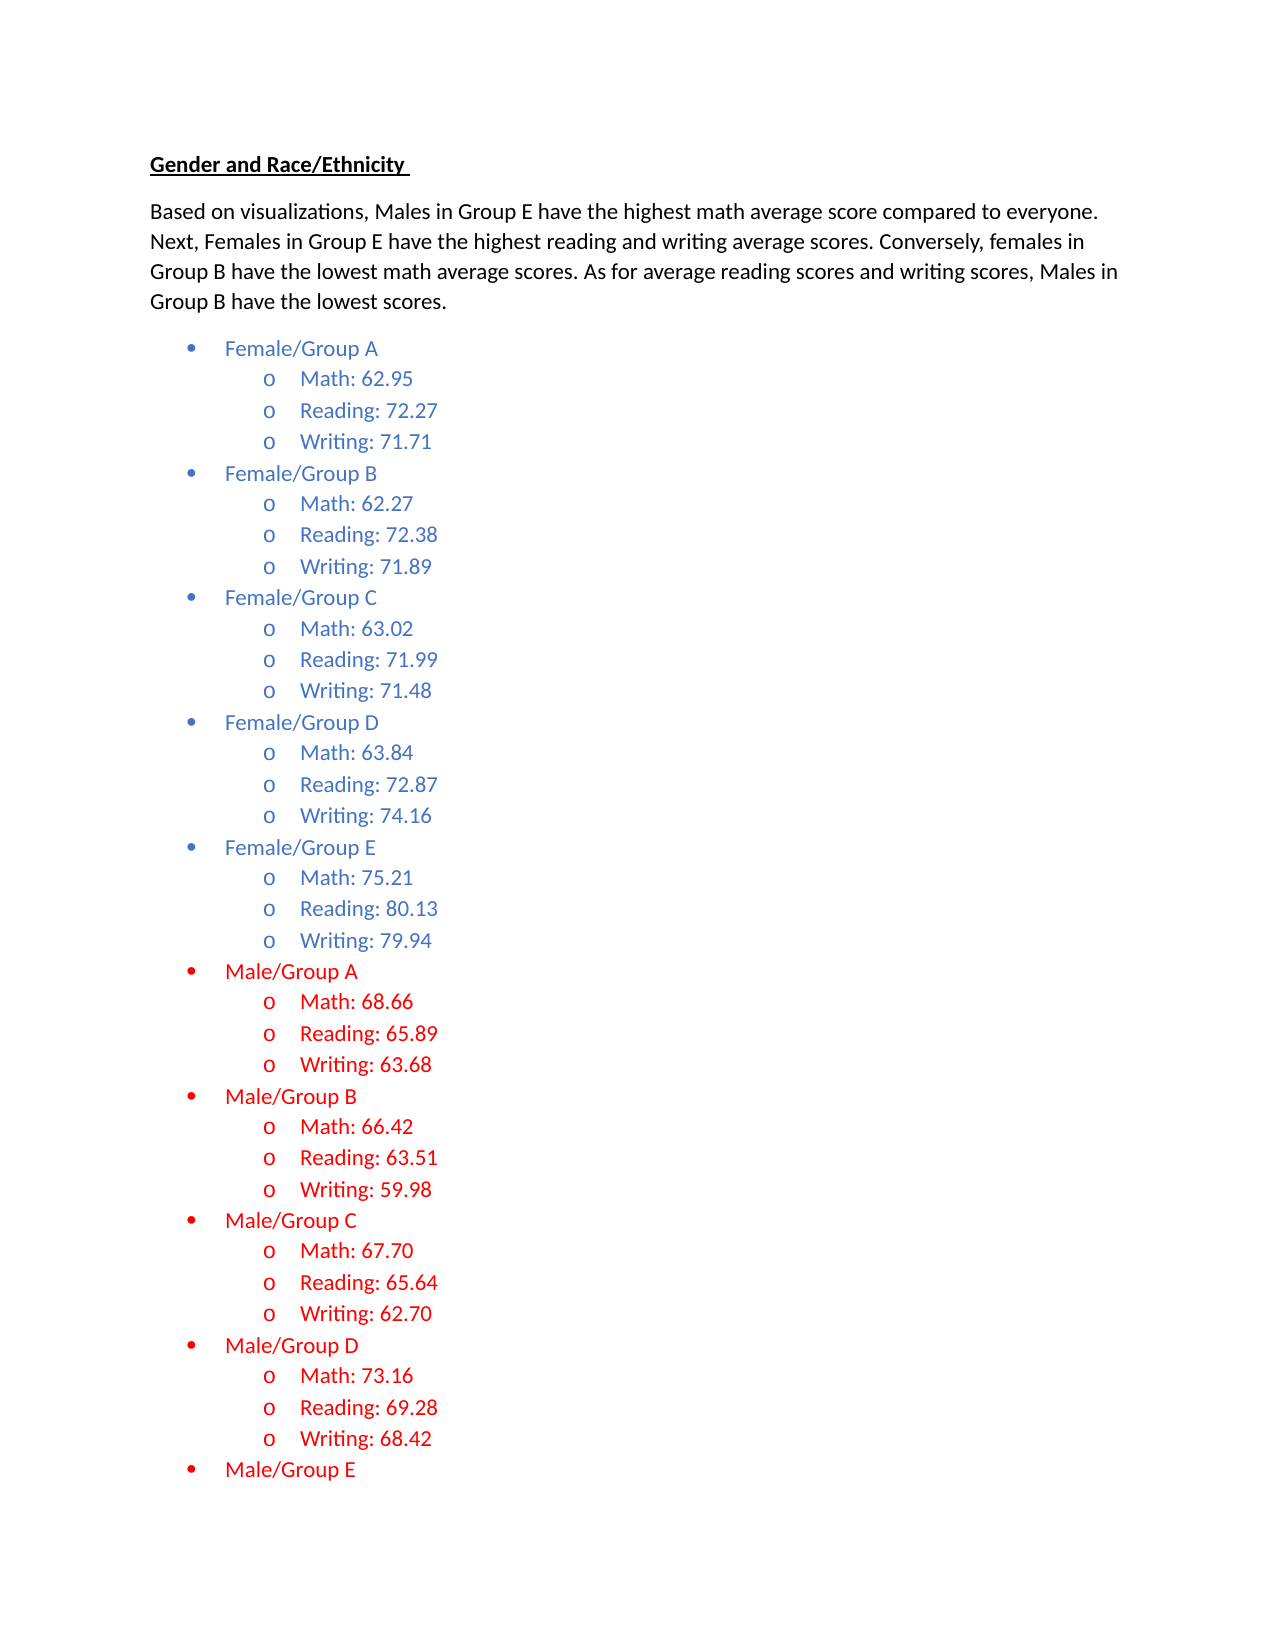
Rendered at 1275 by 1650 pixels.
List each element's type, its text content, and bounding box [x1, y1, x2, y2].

list Reading: 65.89 [262, 1019, 1125, 1048]
list Writing: 79.94 [262, 926, 1125, 955]
list Reading: 72.27 [262, 396, 1125, 425]
list Math: 62.27 [262, 489, 1125, 518]
text Gender and Race/Ethnicity [150, 150, 1125, 178]
list Math: 66.42 [262, 1112, 1125, 1141]
list Female/Group B [187, 459, 1125, 487]
list Math: 62.95 [262, 364, 1125, 394]
list Reading: 72.38 [262, 521, 1125, 550]
list Reading: 65.64 [262, 1268, 1125, 1297]
list Male/Group D [187, 1331, 1125, 1359]
list Writing: 63.68 [262, 1050, 1125, 1079]
list Female/Group D [187, 708, 1125, 736]
list Reading: 63.51 [262, 1143, 1125, 1173]
list Reading: 69.28 [262, 1393, 1125, 1422]
list Math: 63.84 [262, 738, 1125, 767]
list Male/Group C [187, 1206, 1125, 1234]
list Reading: 71.99 [262, 645, 1125, 674]
list Math: 67.70 [262, 1237, 1125, 1266]
list Math: 75.21 [262, 863, 1125, 892]
list Writing: 71.48 [262, 677, 1125, 706]
list Math: 68.66 [262, 987, 1125, 1017]
list Writing: 62.70 [262, 1299, 1125, 1329]
list Writing: 59.98 [262, 1175, 1125, 1204]
list Writing: 68.42 [262, 1424, 1125, 1453]
list Female/Group C [187, 583, 1125, 612]
list Writing: 71.71 [262, 427, 1125, 457]
list Female/Group A [187, 334, 1125, 362]
list Reading: 80.13 [262, 894, 1125, 923]
text Based on visualizations, Males in Group E have the highest math average score compared to everyone. Next, Females in Group E have the highest reading and writing average scores. Conversely, females in Group B have the lowest math average scores. As for average reading scores and writing scores, Males in Group B have the lowest scores. [150, 197, 1125, 316]
list Reading: 72.87 [262, 770, 1125, 799]
list Writing: 74.16 [262, 801, 1125, 830]
list Female/Group E [187, 833, 1125, 861]
list Math: 63.02 [262, 614, 1125, 643]
list Math: 73.16 [262, 1361, 1125, 1390]
list Writing: 71.89 [262, 552, 1125, 581]
list Male/Group B [187, 1082, 1125, 1110]
list Male/Group E [187, 1456, 1125, 1484]
list Male/Group A [187, 957, 1125, 985]
